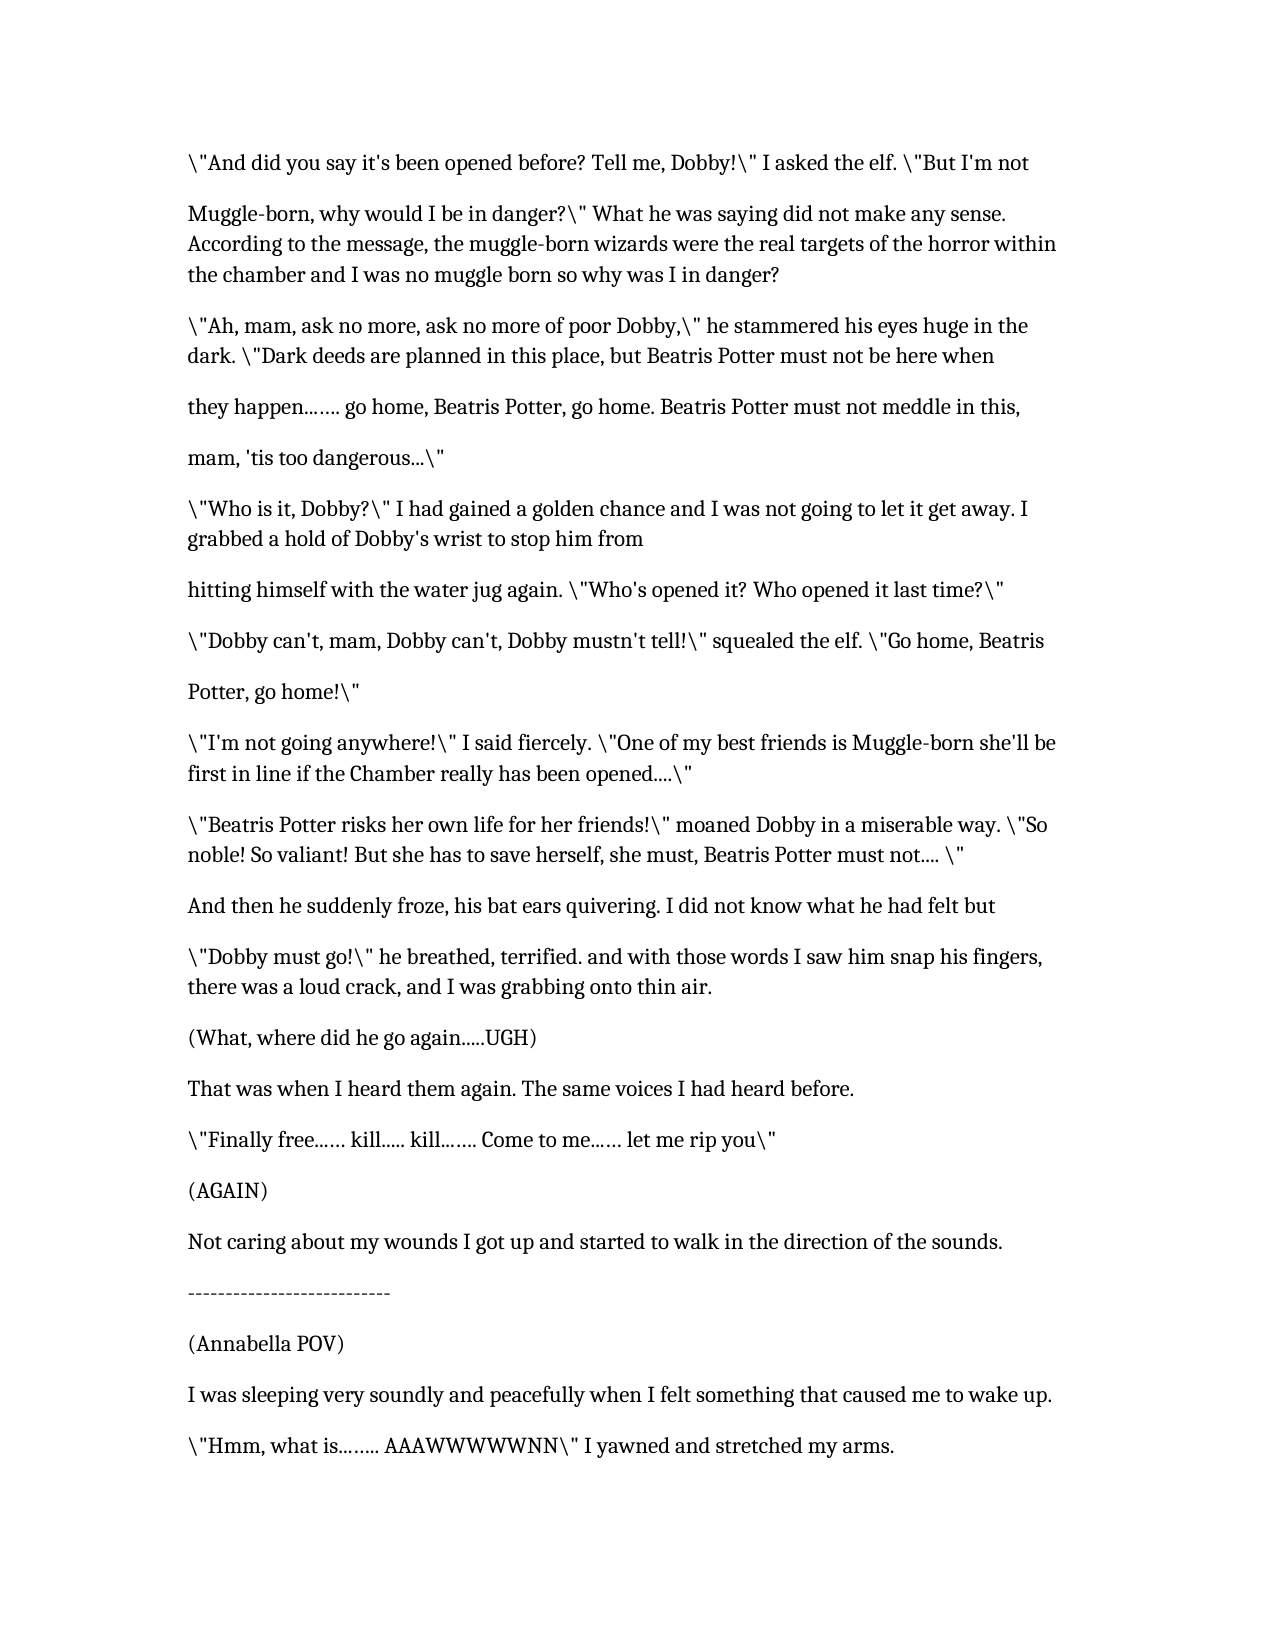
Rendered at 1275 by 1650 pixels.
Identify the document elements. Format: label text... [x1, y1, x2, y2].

text \"And did you say it's been opened before? Tell me, Dobby!\" I asked the elf. \"But I'm not [187, 150, 1087, 176]
text Potter, go home!\" [187, 679, 1087, 706]
text (Annabella POV) [187, 1331, 1087, 1358]
text That was when I heard them again. The same voices I had heard before. [187, 1076, 1087, 1102]
text (AGAIN) [187, 1178, 1087, 1204]
text And then he suddenly froze, his bat ears quivering. I did not know what he had felt but [187, 893, 1087, 919]
text Muggle-born, why would I be in danger?\" What he was saying did not make any sense. According to the message, the muggle-born wizards were the real targets of the horror within the chamber and I was no muggle born so why was I in danger? [187, 201, 1087, 288]
text \"Dobby must go!\" he breathed, terrified. and with those words I saw him snap his fingers, there was a loud crack, and I was grabbing onto thin air. [187, 944, 1087, 1000]
text \"I'm not going anywhere!\" I said fiercely. \"One of my best friends is Muggle-born she'll be first in line if the Chamber really has been opened....\" [187, 730, 1087, 787]
text \"Finally free...… kill..... kill...…. Come to me...… let me rip you\" [187, 1127, 1087, 1153]
text I was sleeping very soundly and peacefully when I felt something that caused me to wake up. [187, 1382, 1087, 1409]
text \"Who is it, Dobby?\" I had gained a golden chance and I was not going to let it get away. I grabbed a hold of Dobby's wrist to stop him from [187, 496, 1087, 552]
text Not caring about my wounds I got up and started to walk in the direction of the sounds. [187, 1229, 1087, 1256]
text they happen...…. go home, Beatris Potter, go home. Beatris Potter must not meddle in this, [187, 394, 1087, 420]
text --------------------------- [187, 1280, 1087, 1307]
text \"Dobby can't, mam, Dobby can't, Dobby mustn't tell!\" squealed the elf. \"Go home, Beatris [187, 628, 1087, 654]
text \"Ah, mam, ask no more, ask no more of poor Dobby,\" he stammered his eyes huge in the dark. \"Dark deeds are planned in this place, but Beatris Potter must not be here when [187, 312, 1087, 369]
text mam, 'tis too dangerous...\" [187, 445, 1087, 471]
text \"Hmm, what is...….. AAAWWWWWNN\" I yawned and stretched my arms. [187, 1433, 1087, 1460]
text hitting himself with the water jug again. \"Who's opened it? Who opened it last time?\" [187, 577, 1087, 603]
text \"Beatris Potter risks her own life for her friends!\" moaned Dobby in a miserable way. \"So noble! So valiant! But she has to save herself, she must, Beatris Potter must not.... \" [187, 811, 1087, 868]
text (What, where did he go again.....UGH) [187, 1025, 1087, 1051]
